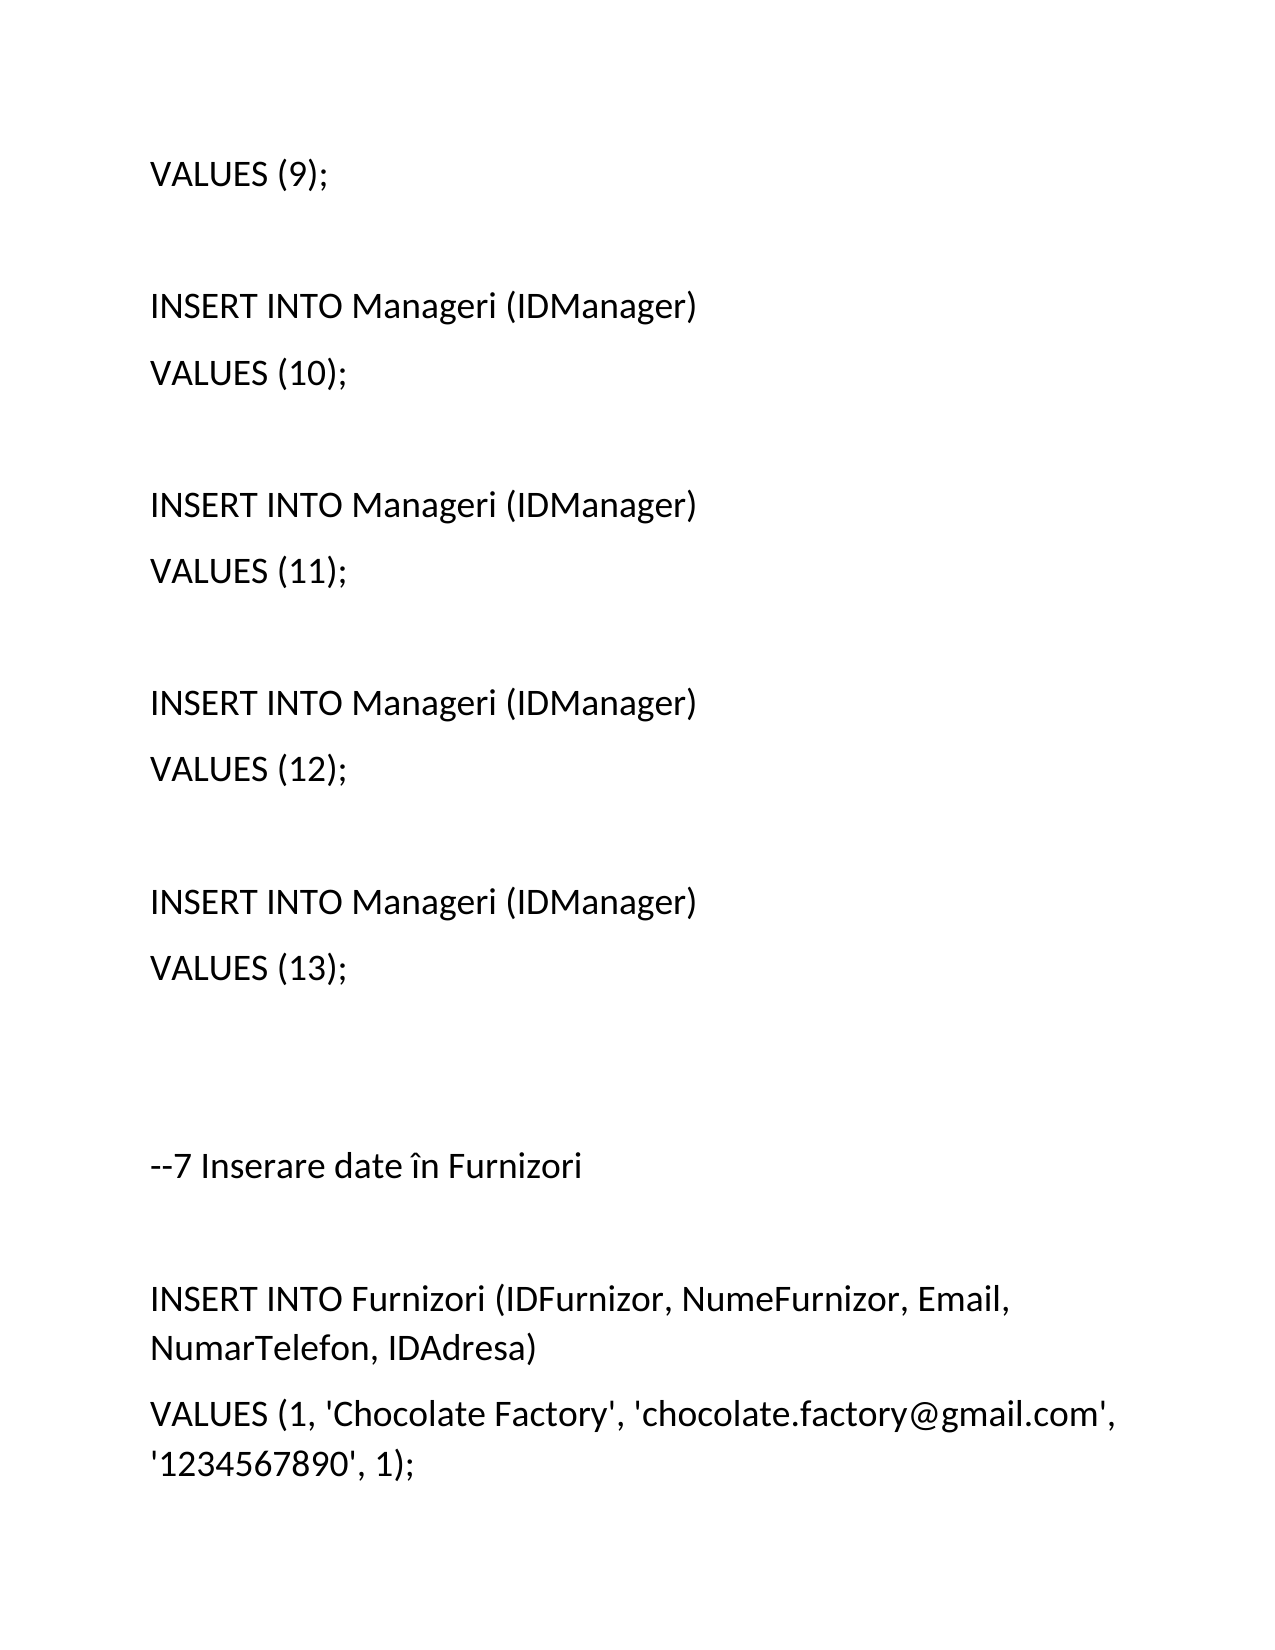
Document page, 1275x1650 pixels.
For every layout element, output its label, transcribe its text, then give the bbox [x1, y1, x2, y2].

text VALUES (10); [150, 348, 1125, 394]
text INSERT INTO Manageri (IDManager) [150, 282, 1125, 328]
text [150, 1274, 1125, 1370]
text VALUES (13); [150, 944, 1125, 989]
text --7 Inserare date în Furnizori [150, 1142, 1125, 1188]
text VALUES (1, 'Chocolate Factory', 'chocolate.factory@gmail.com', '1234567890', 1); [150, 1390, 1125, 1485]
text INSERT INTO Manageri (IDManager) [150, 878, 1125, 923]
text VALUES (12); [150, 745, 1125, 791]
text INSERT INTO Manageri (IDManager) [150, 679, 1125, 725]
text VALUES (11); [150, 547, 1125, 593]
text VALUES (9); [150, 150, 1125, 196]
text INSERT INTO Manageri (IDManager) [150, 481, 1125, 527]
